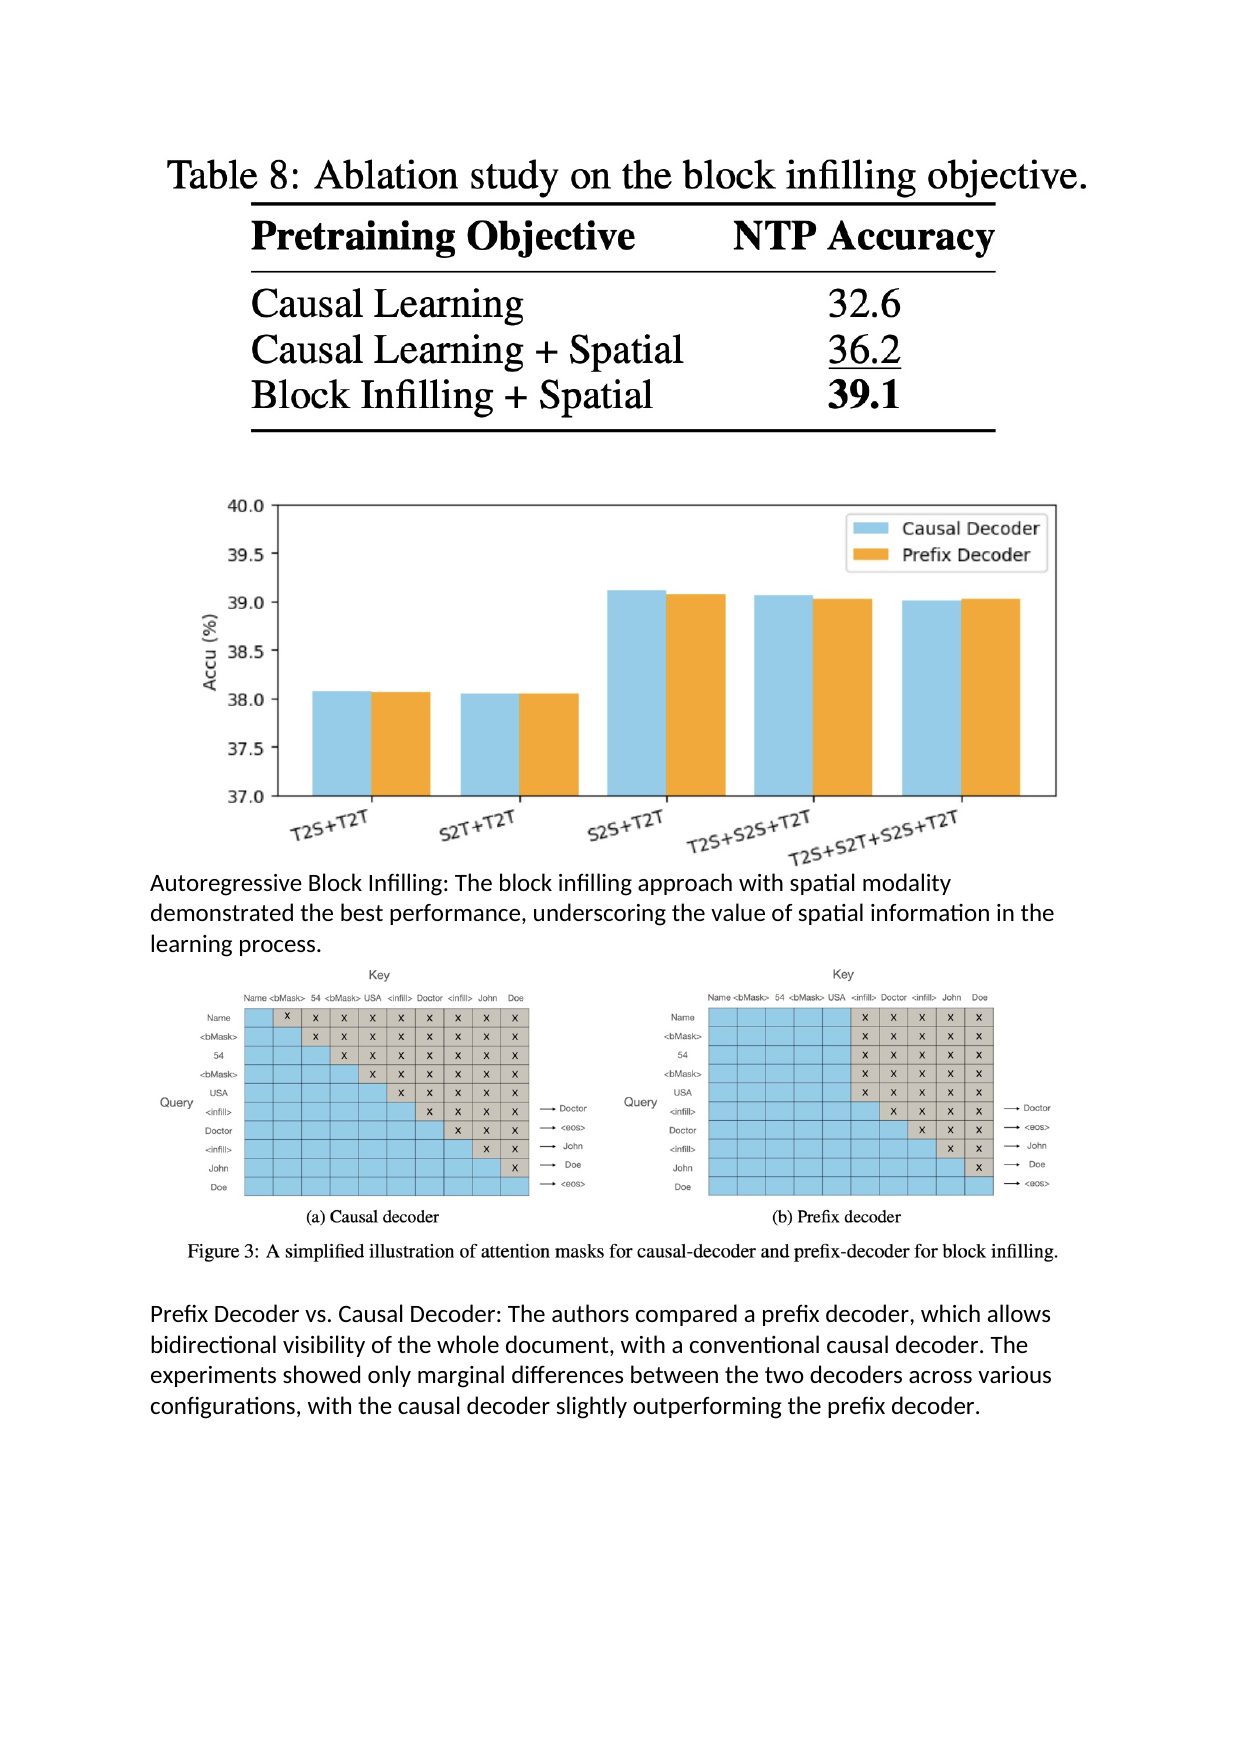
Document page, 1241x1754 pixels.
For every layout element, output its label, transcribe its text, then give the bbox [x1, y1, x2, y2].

text Autoregressive Block Infilling: The block infilling approach with spatial modality demonstrated the best performance, underscoring the value of spatial information in the learning process. [150, 867, 1090, 958]
picture [150, 958, 1091, 1268]
text Prefix Decoder vs. Causal Decoder: The authors compared a prefix decoder, which allows bidirectional visibility of the whole document, with a conventional causal decoder. The experiments showed only marginal differences between the two decoders across various configurations, with the causal decoder slightly outperforming the prefix decoder. [150, 1298, 1090, 1420]
picture [150, 150, 1091, 867]
